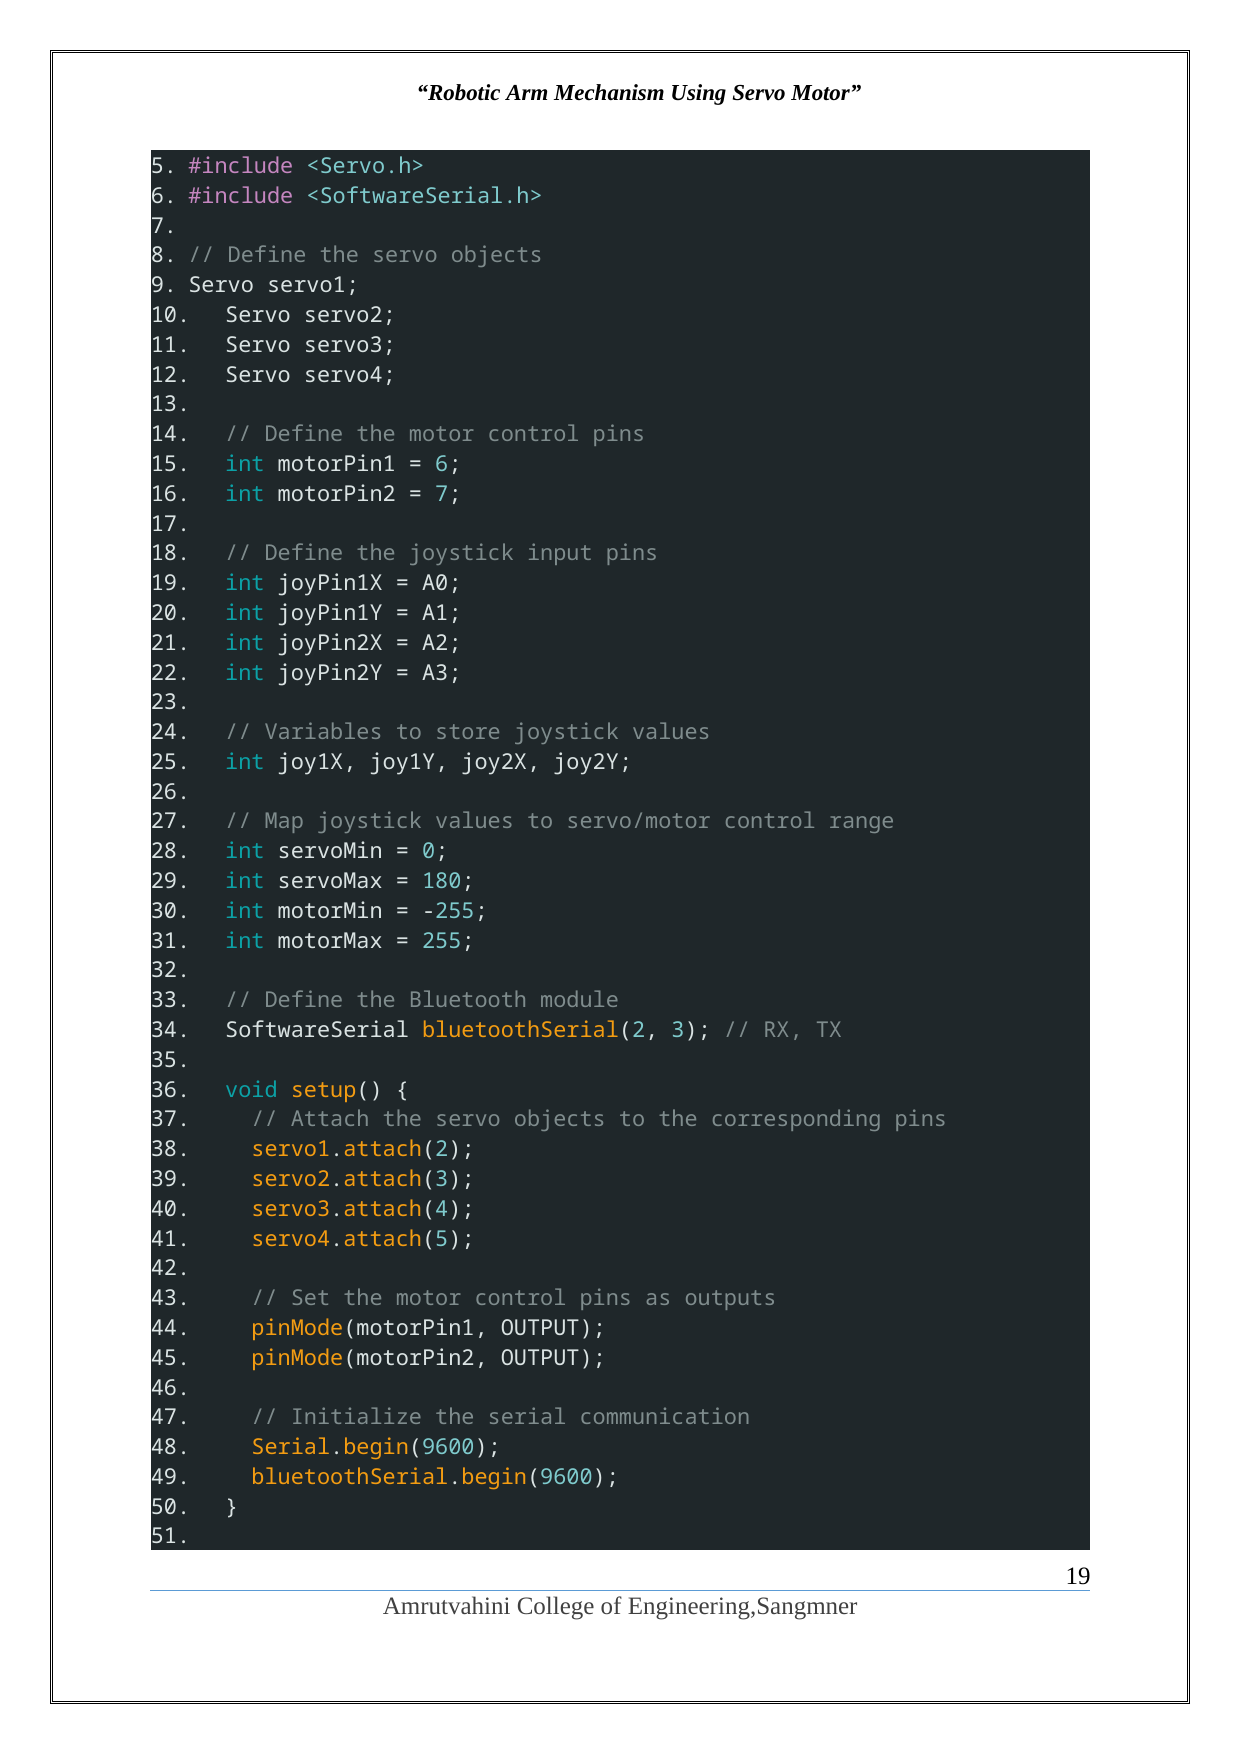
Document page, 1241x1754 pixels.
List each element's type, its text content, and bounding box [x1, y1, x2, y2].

list } [151, 1491, 1090, 1520]
list servo2.attach(3); [151, 1163, 1090, 1193]
list int motorMax = 255; [151, 924, 1090, 954]
list int joyPin1X = A0; [151, 567, 1090, 597]
list int joyPin2Y = A3; [151, 656, 1090, 686]
list bluetoothSerial.begin(9600); [151, 1461, 1090, 1491]
list // Define the servo objects [151, 239, 1090, 269]
list int motorMin = -255; [151, 895, 1090, 924]
list servo4.attach(5); [151, 1222, 1090, 1252]
list servo1.attach(2); [151, 1133, 1090, 1163]
list Servo servo1; [151, 269, 1090, 299]
list servo3.attach(4); [151, 1193, 1090, 1222]
list #include <SoftwareSerial.h> [151, 180, 1090, 209]
list SoftwareSerial bluetoothSerial(2, 3); // RX, TX [151, 1014, 1090, 1044]
list // Define the motor control pins [151, 418, 1090, 448]
list int motorPin2 = 7; [151, 478, 1090, 507]
list void setup() { [151, 1073, 1090, 1103]
list int joyPin2X = A2; [151, 627, 1090, 656]
list int motorPin1 = 6; [151, 448, 1090, 478]
list pinMode(motorPin2, OUTPUT); [151, 1342, 1090, 1371]
list // Set the motor control pins as outputs [151, 1282, 1090, 1312]
list int servoMax = 180; [151, 865, 1090, 895]
list // Define the joystick input pins [151, 537, 1090, 567]
list Servo servo2; [151, 299, 1090, 329]
list // Initialize the serial communication [151, 1401, 1090, 1431]
list Servo servo4; [151, 358, 1090, 388]
list // Attach the servo objects to the corresponding pins [151, 1103, 1090, 1133]
list int servoMin = 0; [151, 835, 1090, 865]
list pinMode(motorPin1, OUTPUT); [151, 1312, 1090, 1342]
list int joyPin1Y = A1; [151, 597, 1090, 627]
list Servo servo3; [151, 329, 1090, 358]
list Serial.begin(9600); [151, 1431, 1090, 1461]
list // Variables to store joystick values [151, 716, 1090, 746]
list // Define the Bluetooth module [151, 984, 1090, 1014]
list #include <Servo.h> [151, 150, 1090, 180]
list int joy1X, joy1Y, joy2X, joy2Y; [151, 746, 1090, 776]
list // Map joystick values to servo/motor control range [151, 805, 1090, 835]
